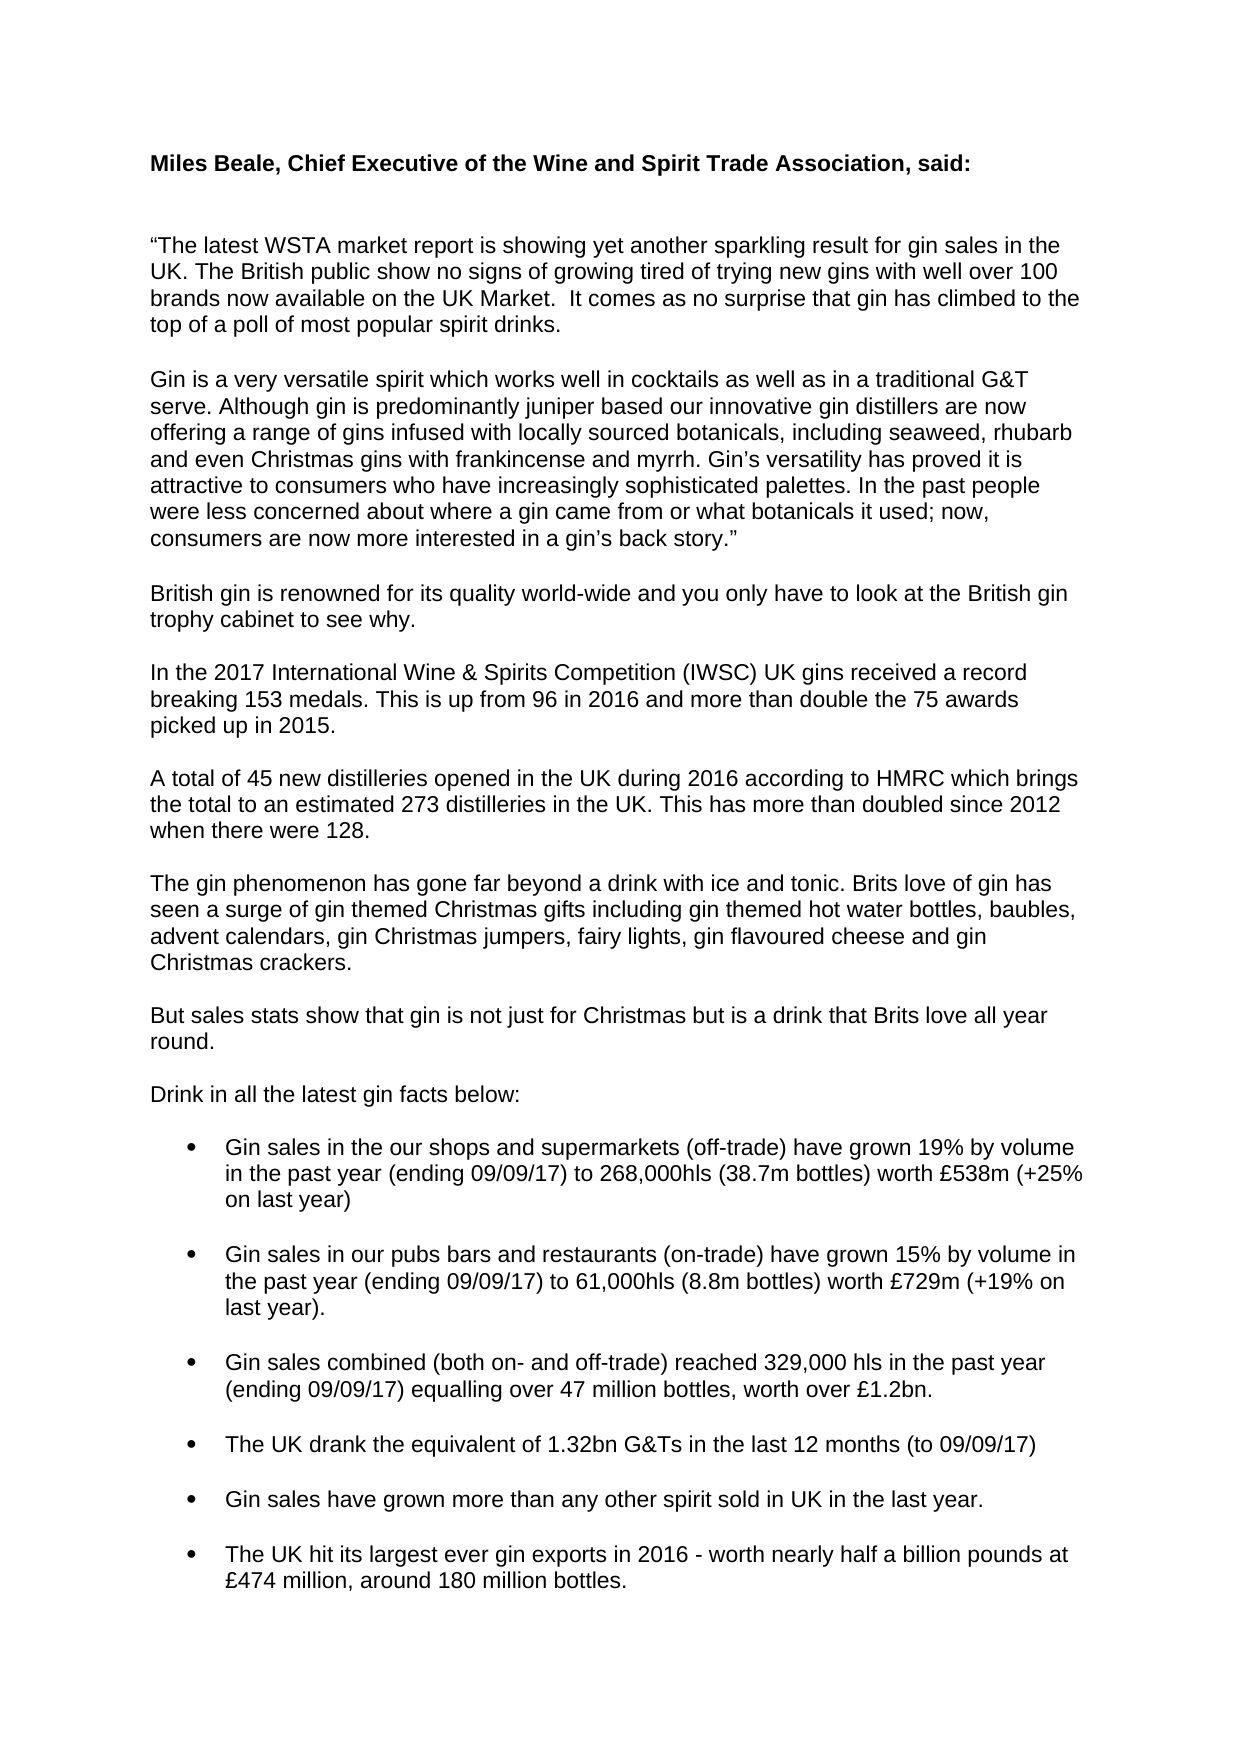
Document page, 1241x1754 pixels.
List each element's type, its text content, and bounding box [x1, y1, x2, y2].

text The gin phenomenon has gone far beyond a drink with ice and tonic. Brits love of gin has seen a surge of gin themed Christmas gifts including gin themed hot water bottles, baubles, advent calendars, gin Christmas jumpers, fairy lights, gin flavoured cheese and gin Christmas crackers. [150, 870, 1090, 975]
list Gin sales have grown more than any other spirit sold in UK in the last year. [187, 1486, 1090, 1512]
text Miles Beale, Chief Executive of the Wine and Spirit Trade Association, said: [150, 150, 1090, 176]
text A total of 45 new distilleries opened in the UK during 2016 according to HMRC which brings the total to an estimated 273 distilleries in the UK. This has more than doubled since 2012 when there were 128. [150, 764, 1090, 844]
list The UK drank the equivalent of 1.32bn G&Ts in the last 12 months (to 09/09/17) [187, 1431, 1090, 1457]
text “The latest WSTA market report is showing yet another sparkling result for gin sales in the UK. The British public show no signs of growing tired of trying new gins with well over 100 brands now available on the UK Market. It comes as no surprise that gin has climbed to the top of a poll of most popular spirit drinks. [150, 232, 1090, 337]
list Gin sales combined (both on- and off-trade) reached 329,000 hls in the past year (ending 09/09/17) equalling over 47 million bottles, worth over £1.2bn. [187, 1349, 1090, 1402]
list Gin sales in our pubs bars and restaurants (on-trade) have grown 15% by volume in the past year (ending 09/09/17) to 61,000hls (8.8m bottles) worth £729m (+19% on last year). [187, 1241, 1090, 1320]
text But sales stats show that gin is not just for Christmas but is a drink that Brits love all year round. [150, 1002, 1090, 1054]
text Drink in all the latest gin facts below: [150, 1081, 1090, 1107]
list The UK hit its largest ever gin exports in 2016 - worth nearly half a billion pounds at £474 million, around 180 million bottles. [187, 1541, 1090, 1593]
list Gin sales in the our shops and supermarkets (off-trade) have grown 19% by volume in the past year (ending 09/09/17) to 268,000hls (38.7m bottles) worth £538m (+25% on last year) [187, 1133, 1090, 1213]
text British gin is renowned for its quality world-wide and you only have to look at the British gin trophy cabinet to see why. [150, 580, 1090, 633]
text Gin is a very versatile spirit which works well in cocktails as well as in a traditional G&T serve. Although gin is predominantly juniper based our innovative gin distillers are now offering a range of gins infused with locally sourced botanicals, including seaweed, rhubarb and even Christmas gins with frankincense and myrrh. Gin’s versatility has proved it is attractive to consumers who have increasingly sophisticated palettes. In the past people were less concerned about where a gin came from or what botanicals it used; now, consumers are now more interested in a gin’s back story.” [150, 366, 1090, 551]
text In the 2017 International Wine & Spirits Competition (IWSC) UK gins received a record breaking 153 medals. This is up from 96 in 2016 and more than double the 75 awards picked up in 2015. [150, 659, 1090, 738]
